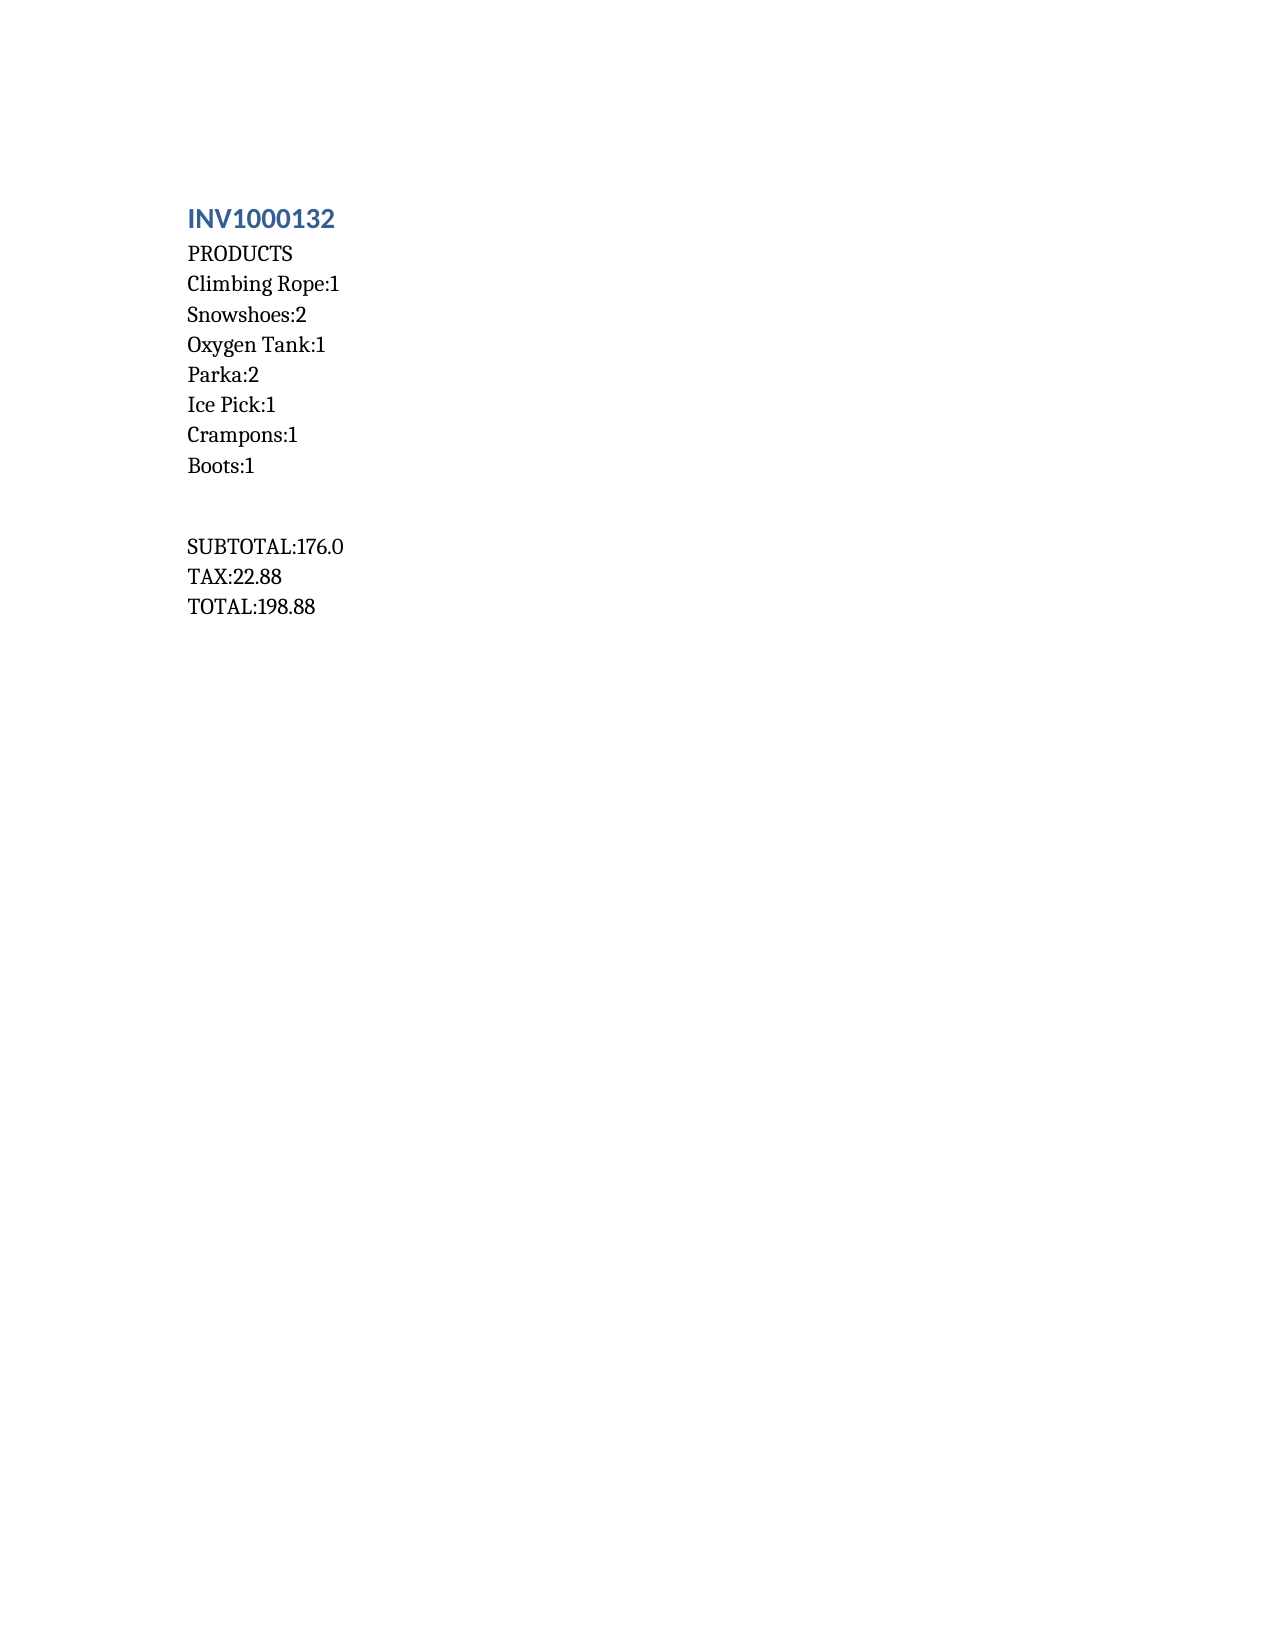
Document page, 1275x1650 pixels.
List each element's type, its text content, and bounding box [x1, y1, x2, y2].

text PRODUCTS Climbing Rope:1 Snowshoes:2 Oxygen Tank:1 Parka:2 Ice Pick:1 Crampons:1 Boots:1 [187, 241, 1087, 509]
subtitle INV1000132 [187, 200, 1087, 236]
text SUBTOTAL:176.0 TAX:22.88 TOTAL:198.88 [187, 534, 1087, 620]
